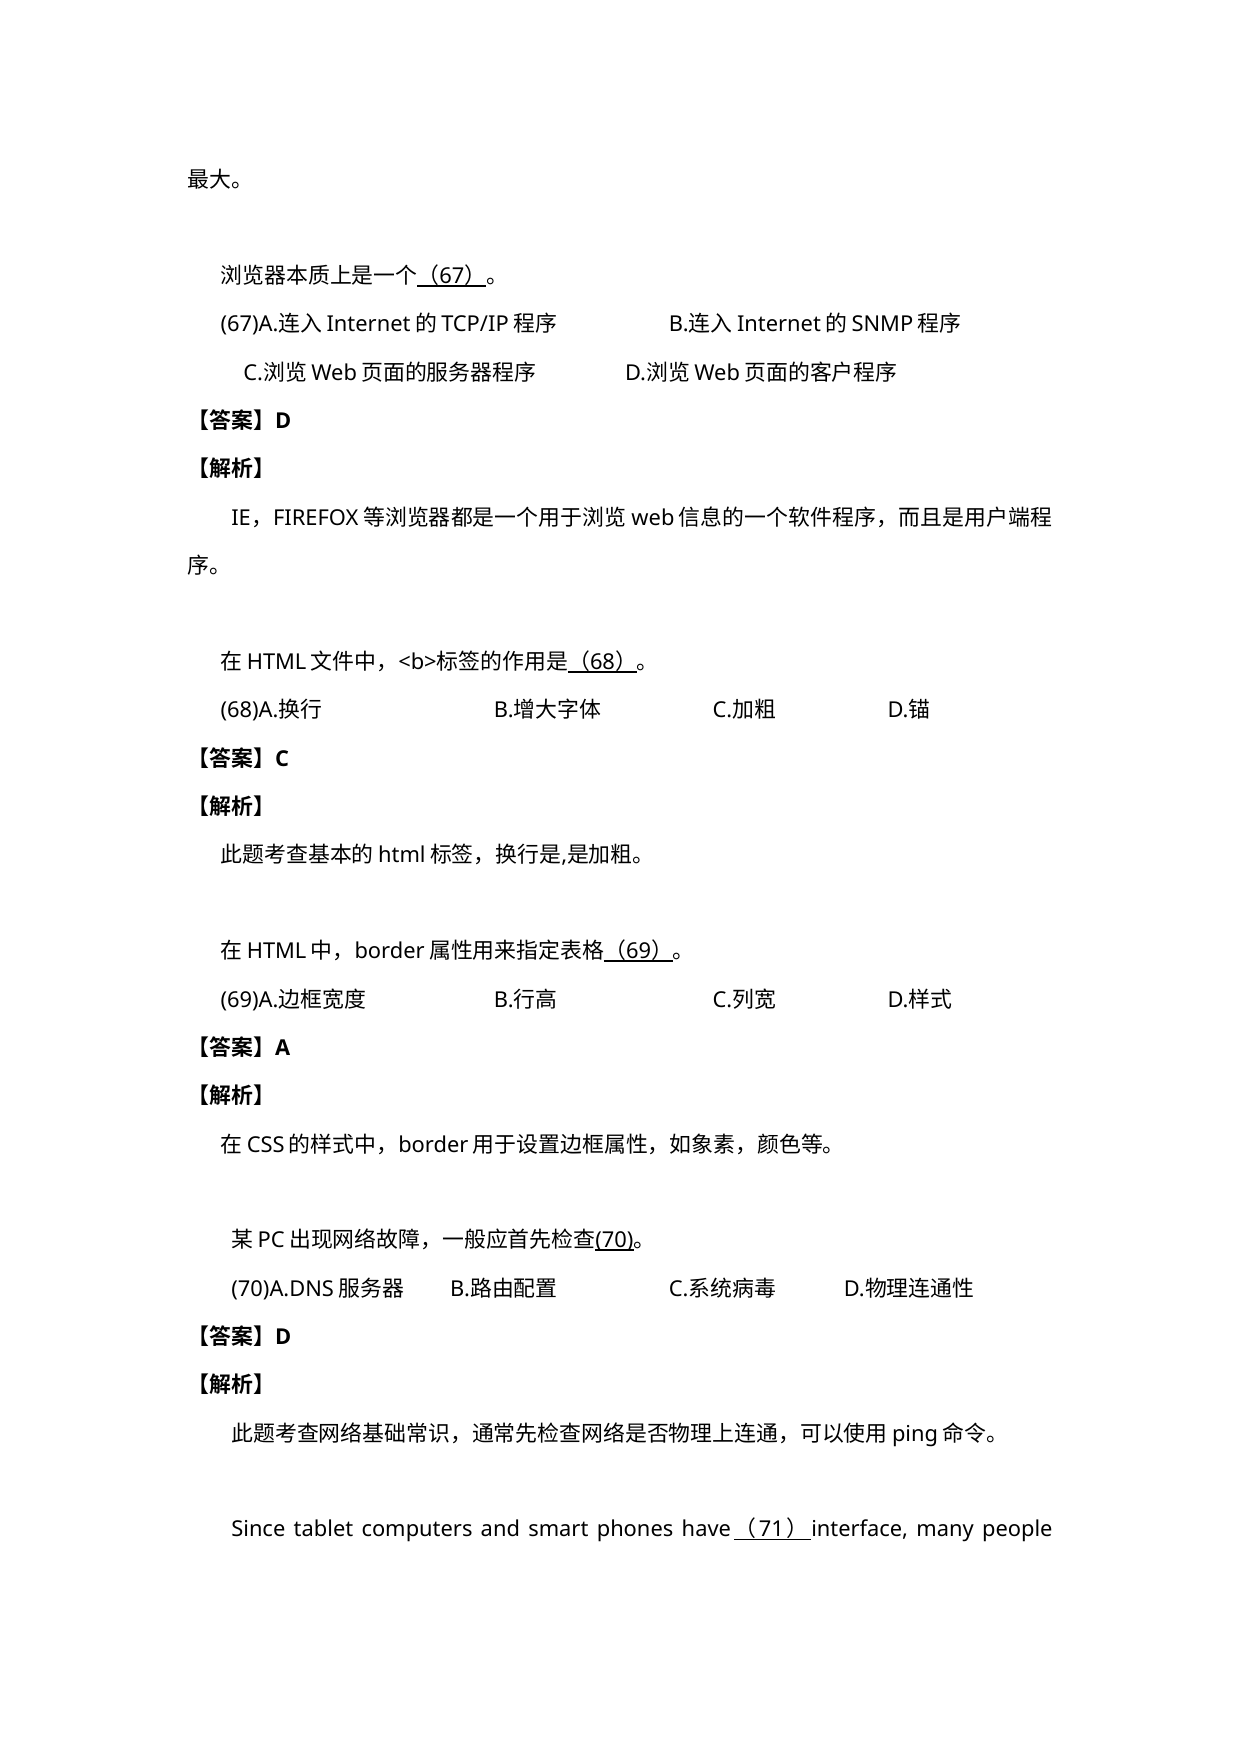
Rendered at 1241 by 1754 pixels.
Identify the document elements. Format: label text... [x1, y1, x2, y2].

text 【答案】D [187, 1319, 1053, 1351]
text 【解析】 [187, 789, 1053, 821]
text 在HTML文件中，<b>标签的作用是（68）。 [187, 644, 1053, 676]
text (70)A.DNS服务器 B.路由配置 C.系统病毒 D.物理连通性 [187, 1270, 1053, 1303]
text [187, 1511, 1053, 1543]
text (67)A.连入Internet的TCP/IP程序 B.连入Internet的SNMP程序 [187, 306, 1053, 338]
text IE，FIREFOX等浏览器都是一个用于浏览web信息的一个软件程序，而且是用户端程序。 [187, 499, 1053, 581]
text C.浏览Web页面的服务器程序 D.浏览Web页面的客户程序 [187, 354, 1053, 387]
text 此题考查网络基础常识，通常先检查网络是否物理上连通，可以使用ping命令。 [187, 1415, 1053, 1448]
text 【答案】D [187, 403, 1053, 435]
text 【答案】C [187, 741, 1053, 773]
text 【答案】A [187, 1029, 1053, 1062]
text 【解析】 [187, 451, 1053, 483]
text (69)A.边框宽度 B.行高 C.列宽 D.样式 [187, 981, 1053, 1014]
text 此题考查基本的html标签，换行是,是加粗。 [187, 837, 1053, 870]
text (68)A.换行 B.增大字体 C.加粗 D.锚 [187, 692, 1053, 725]
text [187, 162, 1053, 194]
text 【解析】 [187, 1367, 1053, 1399]
text 某PC出现网络故障，一般应首先检查(70)。 [187, 1222, 1053, 1254]
text 在CSS的样式中，border用于设置边框属性，如象素，颜色等。 [187, 1126, 1053, 1159]
text 在HTML中，border属性用来指定表格（69）。 [187, 933, 1053, 965]
text 浏览器本质上是一个（67）。 [187, 258, 1053, 290]
text 【解析】 [187, 1078, 1053, 1110]
